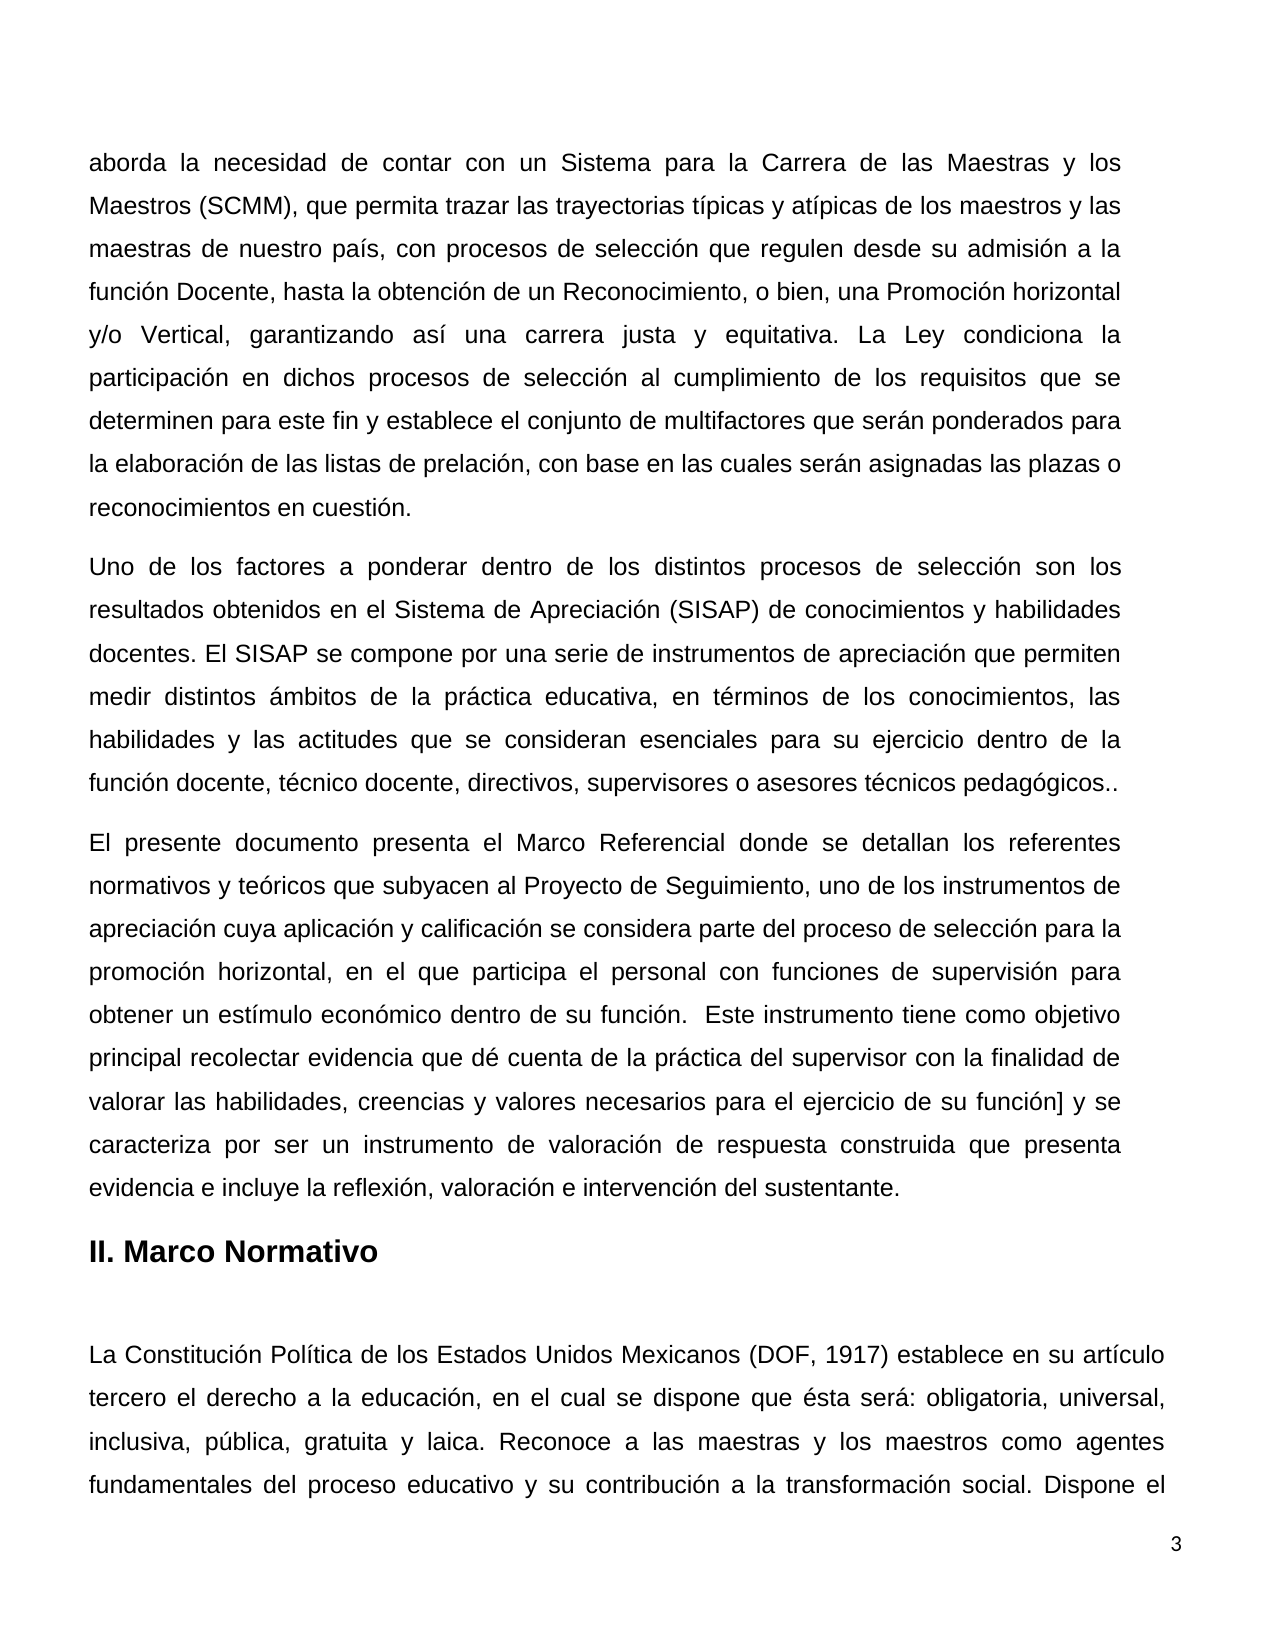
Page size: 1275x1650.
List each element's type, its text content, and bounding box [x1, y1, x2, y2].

text El presente documento presenta el Marco Referencial donde se detallan los referentes normativos y teóricos que subyacen al Proyecto de Seguimiento, uno de los instrumentos de apreciación cuya aplicación y calificación se considera parte del proceso de selección para la promoción horizontal, en el que participa el personal con funciones de supervisión para obtener un estímulo económico dentro de su función. Este instrumento tiene como objetivo principal recolectar evidencia que dé cuenta de la práctica del supervisor con la finalidad de valorar las habilidades, creencias y valores necesarios para el ejercicio de su función] y se caracteriza por ser un instrumento de valoración de respuesta construida que presenta evidencia e incluye la reflexión, valoración e intervención del sustentante. [88, 828, 1123, 1202]
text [88, 1340, 1167, 1498]
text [88, 148, 1123, 521]
text II. Marco Normativo [88, 1233, 1167, 1268]
text Uno de los factores a ponderar dentro de los distintos procesos de selección son los resultados obtenidos en el Sistema de Apreciación (SISAP) de conocimientos y habilidades docentes. El SISAP se compone por una serie de instrumentos de apreciación que permiten medir distintos ámbitos de la práctica educativa, en términos de los conocimientos, las habilidades y las actitudes que se consideran esenciales para su ejercicio dentro de la función docente, técnico docente, directivos, supervisores o asesores técnicos pedagógicos.. [88, 552, 1123, 797]
